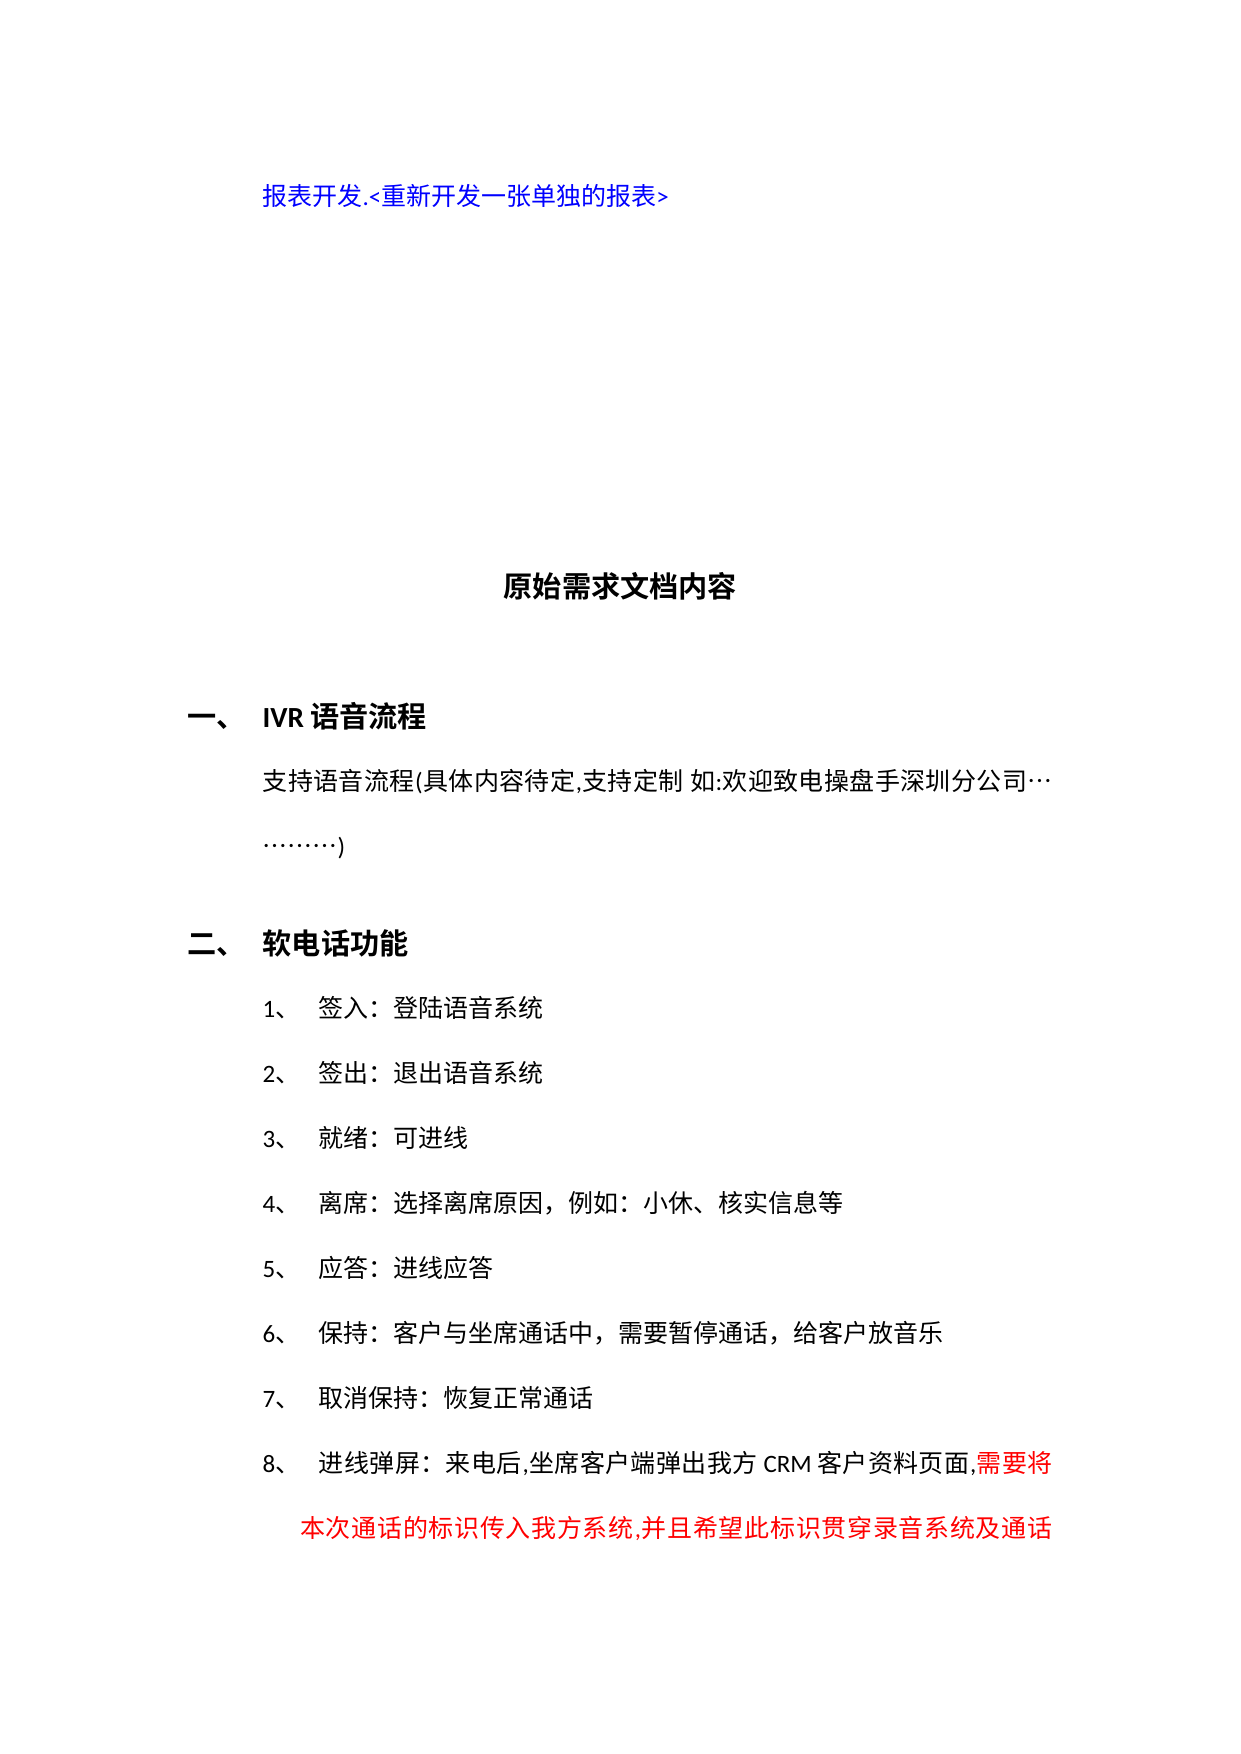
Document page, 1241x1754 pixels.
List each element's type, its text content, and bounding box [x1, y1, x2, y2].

list 就绪：可进线 [262, 1104, 1053, 1169]
list 签出：退出语音系统 [262, 1039, 1053, 1104]
list 取消保持：恢复正常通话 [262, 1364, 1053, 1429]
list 软电话功能 [187, 909, 1053, 974]
list 应答：进线应答 [262, 1234, 1053, 1299]
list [262, 162, 1053, 227]
list IVR语音流程 [187, 682, 1053, 747]
list 签入：登陆语音系统 [262, 974, 1053, 1039]
text 原始需求文档内容 [187, 552, 1053, 617]
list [262, 1429, 1053, 1559]
list 保持：客户与坐席通话中，需要暂停通话，给客户放音乐 [262, 1299, 1053, 1364]
list 支持语音流程(具体内容待定,支持定制 如:欢迎致电操盘手深圳分公司…………) [262, 747, 1053, 877]
list 离席：选择离席原因，例如：小休、核实信息等 [262, 1169, 1053, 1234]
